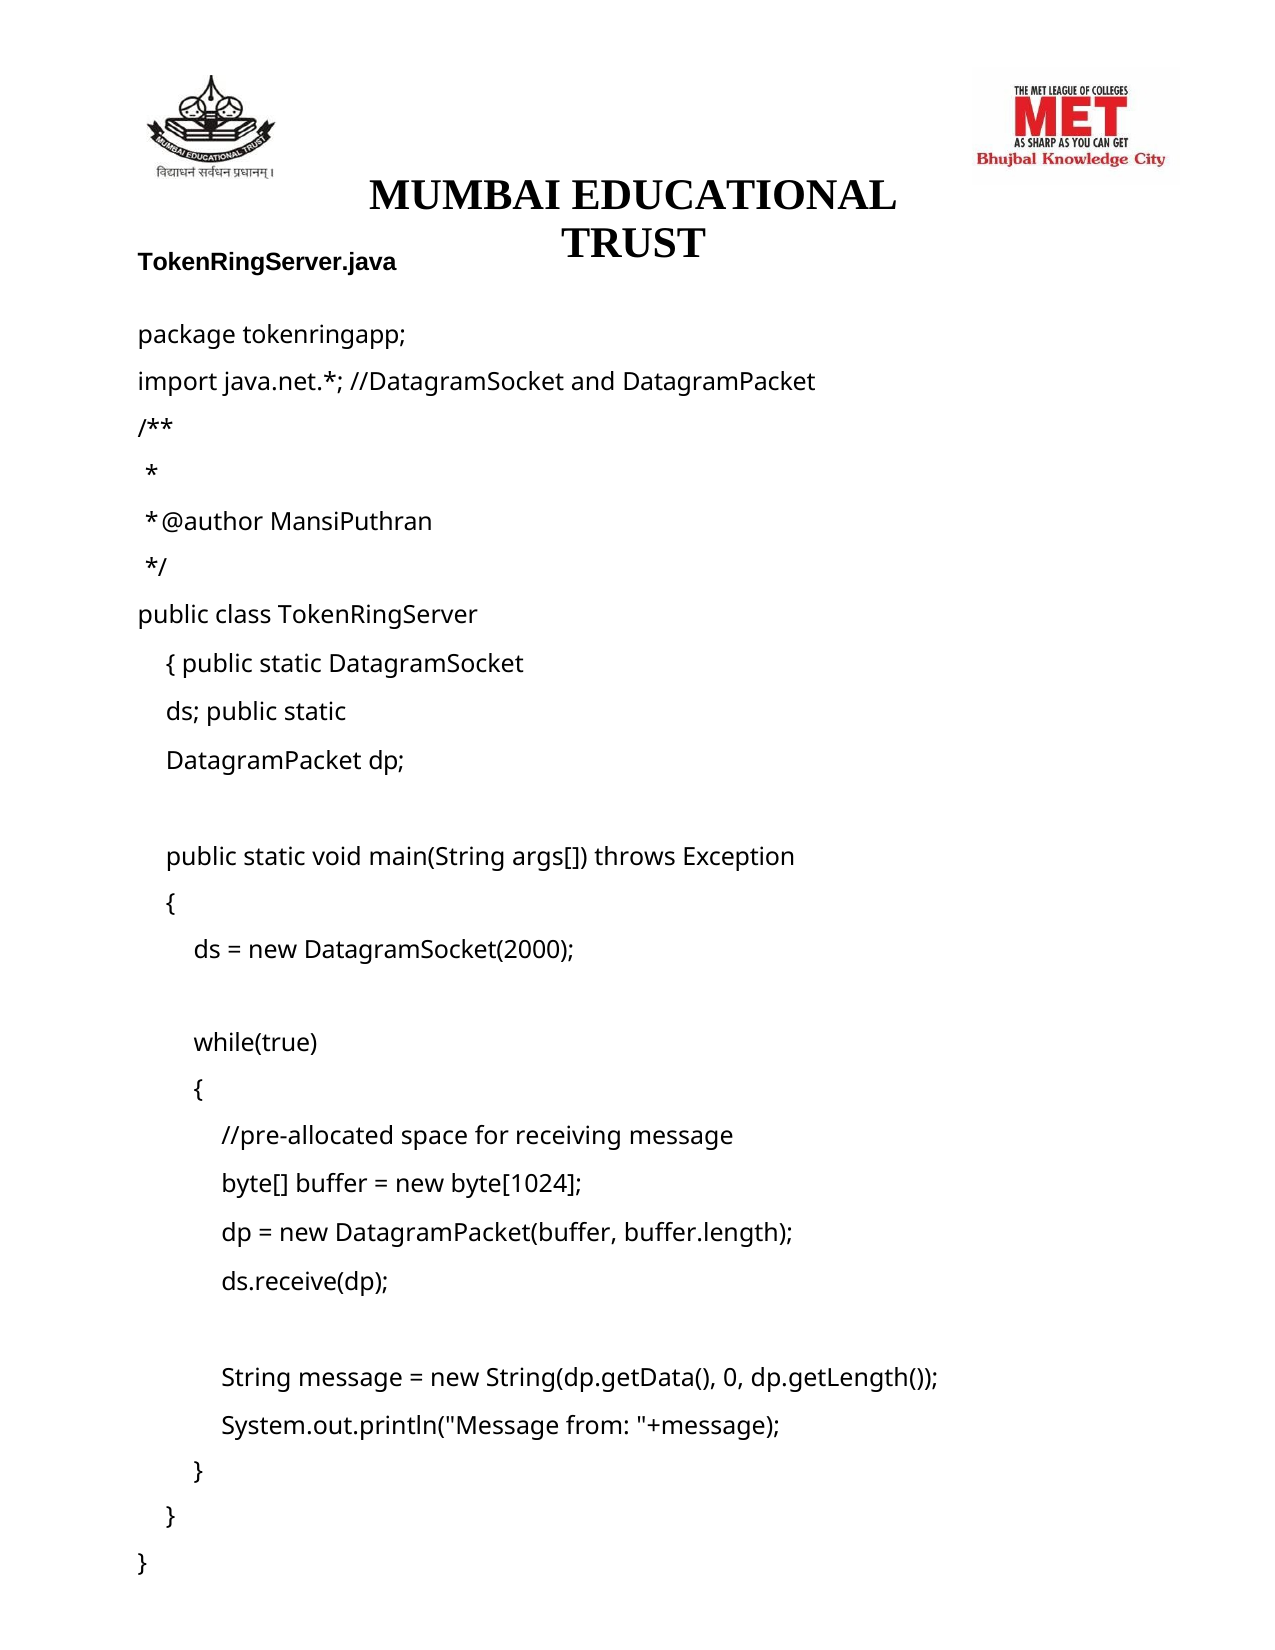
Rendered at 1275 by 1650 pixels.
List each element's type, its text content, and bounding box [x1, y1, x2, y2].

text /** [137, 410, 1164, 444]
text MUMBAI EDUCATIONAL [127, 171, 1140, 219]
text package tokenringapp; [137, 317, 1164, 351]
text } [193, 1457, 1164, 1485]
text } [137, 1544, 1164, 1578]
text public class TokenRingServer { public static DatagramSocket ds; public static DatagramPacket dp; [137, 597, 546, 777]
text dp = new DatagramPacket(buffer, buffer.length); ds.receive(dp); [221, 1215, 802, 1298]
text */ [144, 550, 1164, 584]
list @author MansiPuthran [144, 503, 1164, 537]
text } [166, 1498, 1164, 1532]
text while(true) [193, 1024, 1164, 1058]
text TRUST [243, 219, 1023, 267]
text * [144, 457, 1164, 491]
picture [971, 67, 1180, 185]
text import java.net.*; //DatagramSocket and DatagramPacket [137, 364, 1164, 398]
text //pre-allocated space for receiving message byte[] buffer = new byte[1024]; [221, 1117, 756, 1200]
text { [193, 1071, 1164, 1105]
text { [166, 885, 1164, 919]
text String message = new String(dp.getData(), 0, dp.getLength()); System.out.println("Message from: "+message); [221, 1359, 1164, 1442]
picture [146, 75, 277, 171]
text ds = new DatagramSocket(2000); [193, 931, 1164, 965]
text public static void main(String args[]) throws Exception [166, 838, 1164, 872]
